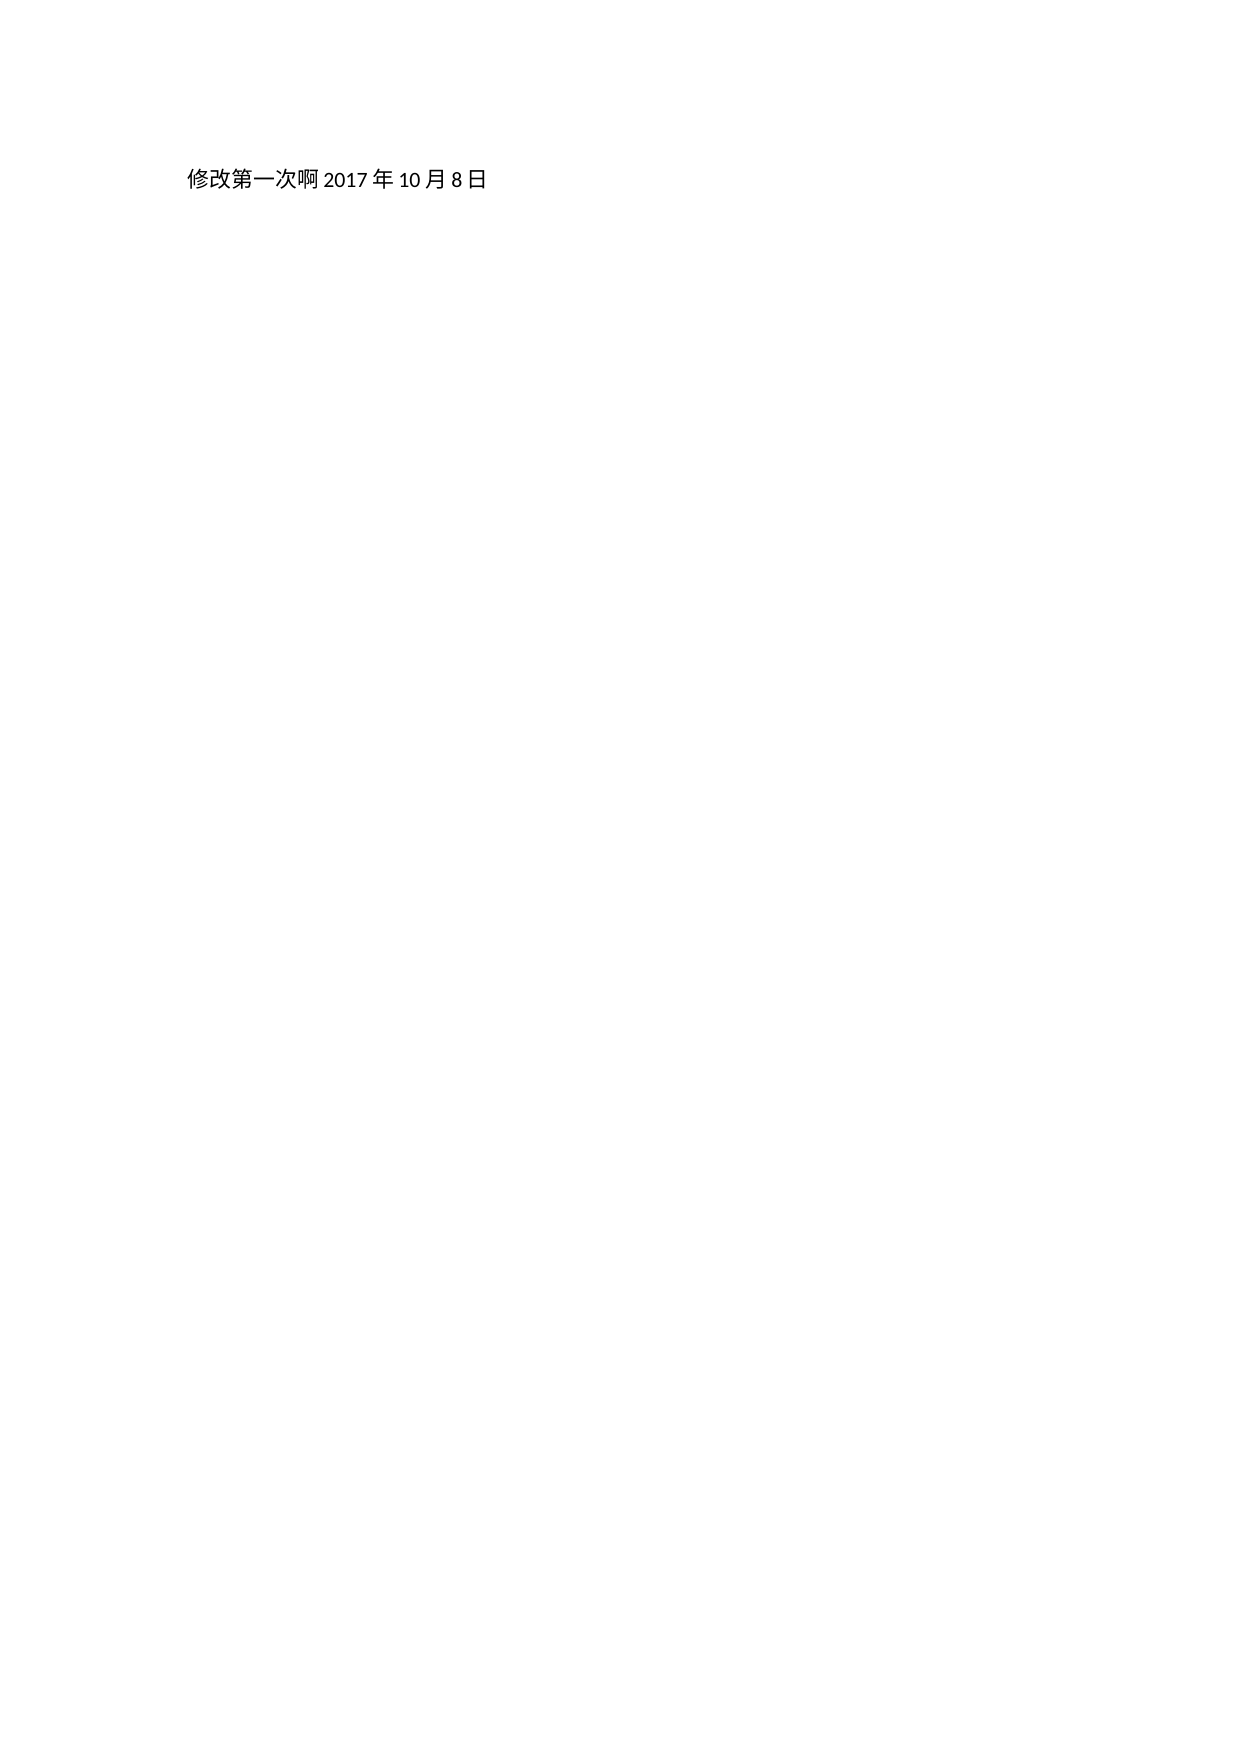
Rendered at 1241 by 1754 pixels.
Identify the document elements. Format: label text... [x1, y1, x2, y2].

text 修改第一次啊2017年10月8日 [187, 162, 1053, 194]
